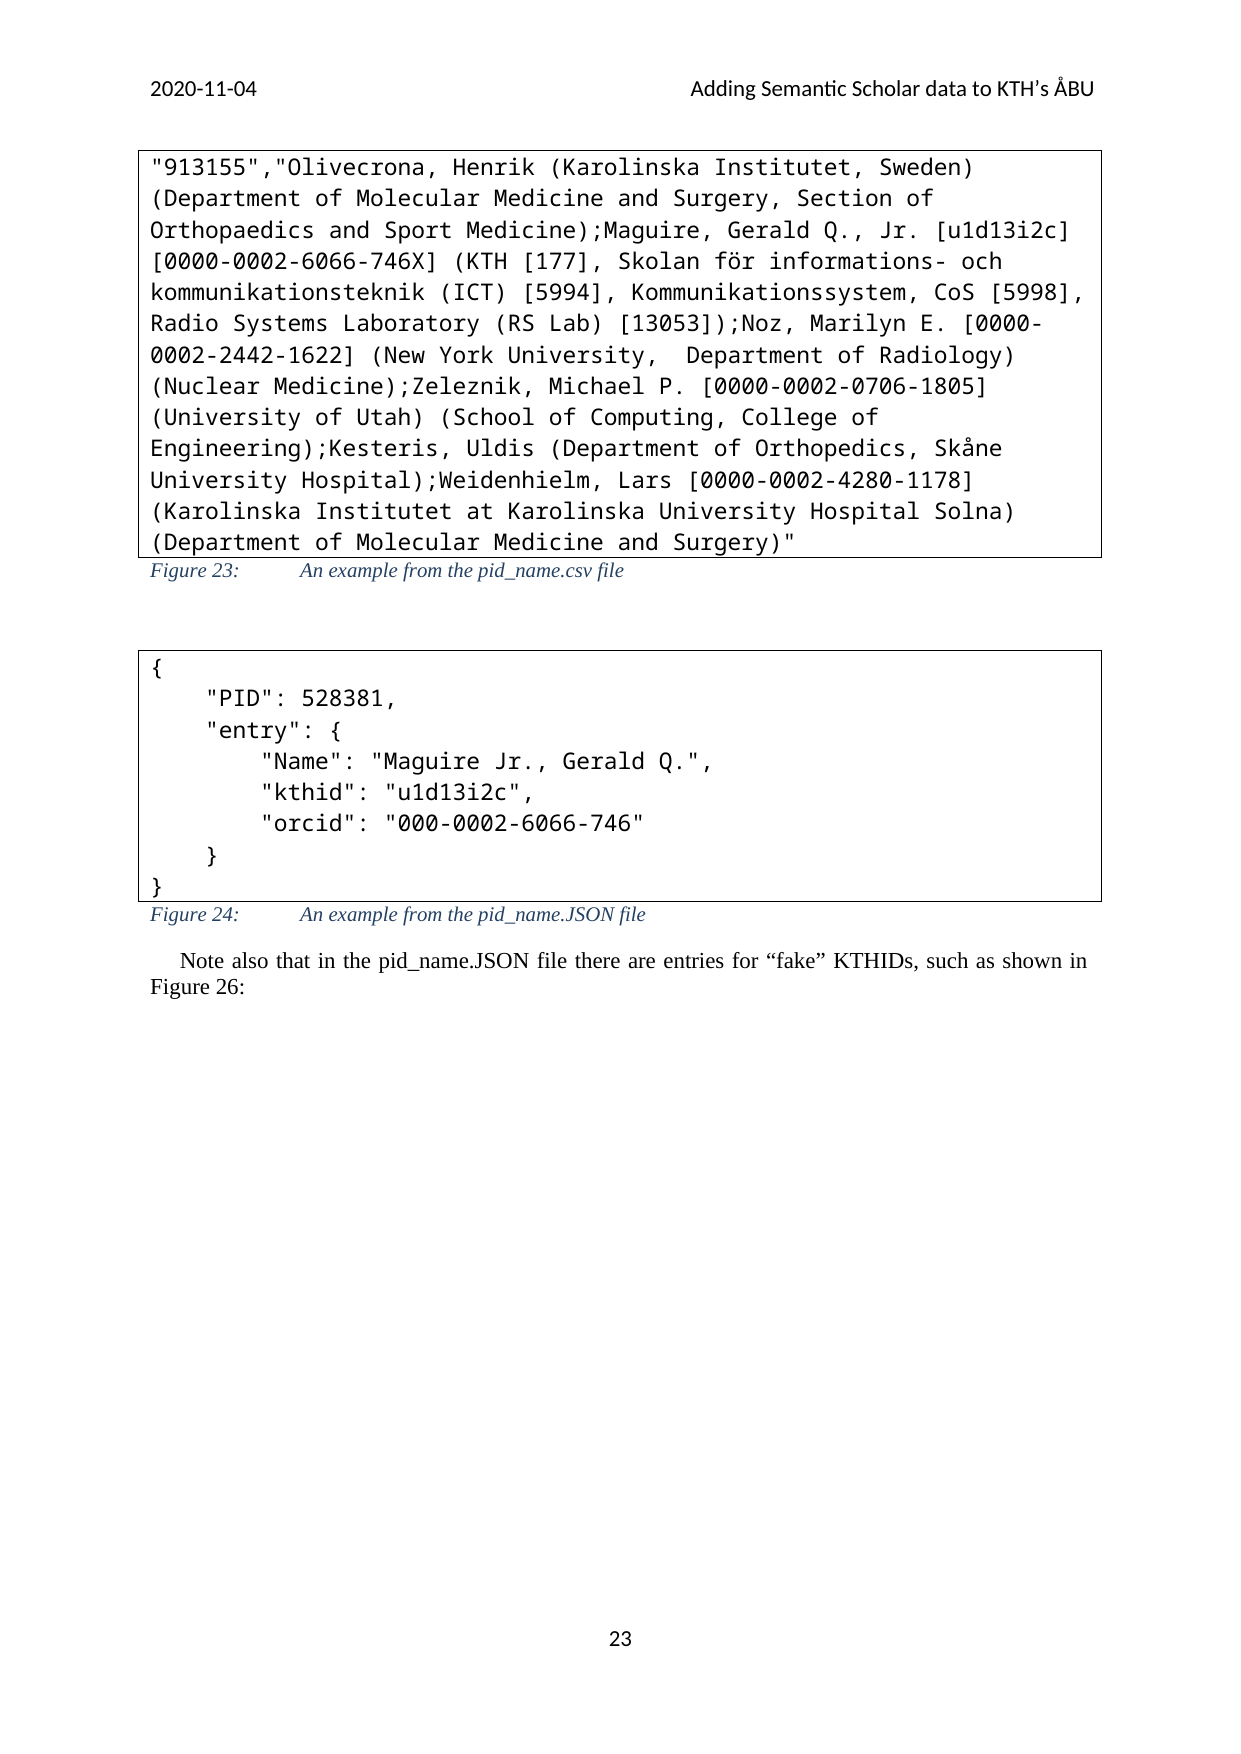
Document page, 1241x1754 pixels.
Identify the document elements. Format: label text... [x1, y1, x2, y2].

table_header { "PID": 528381, "entry": { "Name": "Maguire Jr., Gerald Q.", "kthid": "u1d13i2c", "orcid": "000-0002-6066-746" } } [139, 651, 1101, 901]
text Note also that in the pid_name.JSON file there are entries for “fake” KTHIDs, such as shown in Figure 26: [150, 947, 1090, 1000]
table_header "913155","Olivecrona, Henrik (Karolinska Institutet, Sweden) (Department of Molecular Medicine and Surgery, Section of Orthopaedics and Sport Medicine);Maguire, Gerald Q., Jr. [u1d13i2c] [0000-0002-6066-746X] (KTH [177], Skolan för informations- och kommunikationsteknik (ICT) [5994], Kommunikationssystem, CoS [5998], Radio Systems Laboratory (RS Lab) [13053]);Noz, Marilyn E. [0000-0002-2442-1622] (New York University, Department of Radiology) (Nuclear Medicine);Zeleznik, Michael P. [0000-0002-0706-1805] (University of Utah) (School of Computing, College of Engineering);Kesteris, Uldis (Department of Orthopedics, Skåne University Hospital);Weidenhielm, Lars [0000-0002-4280-1178] (Karolinska Institutet at Karolinska University Hospital Solna) (Department of Molecular Medicine and Surgery)" [139, 151, 1101, 557]
